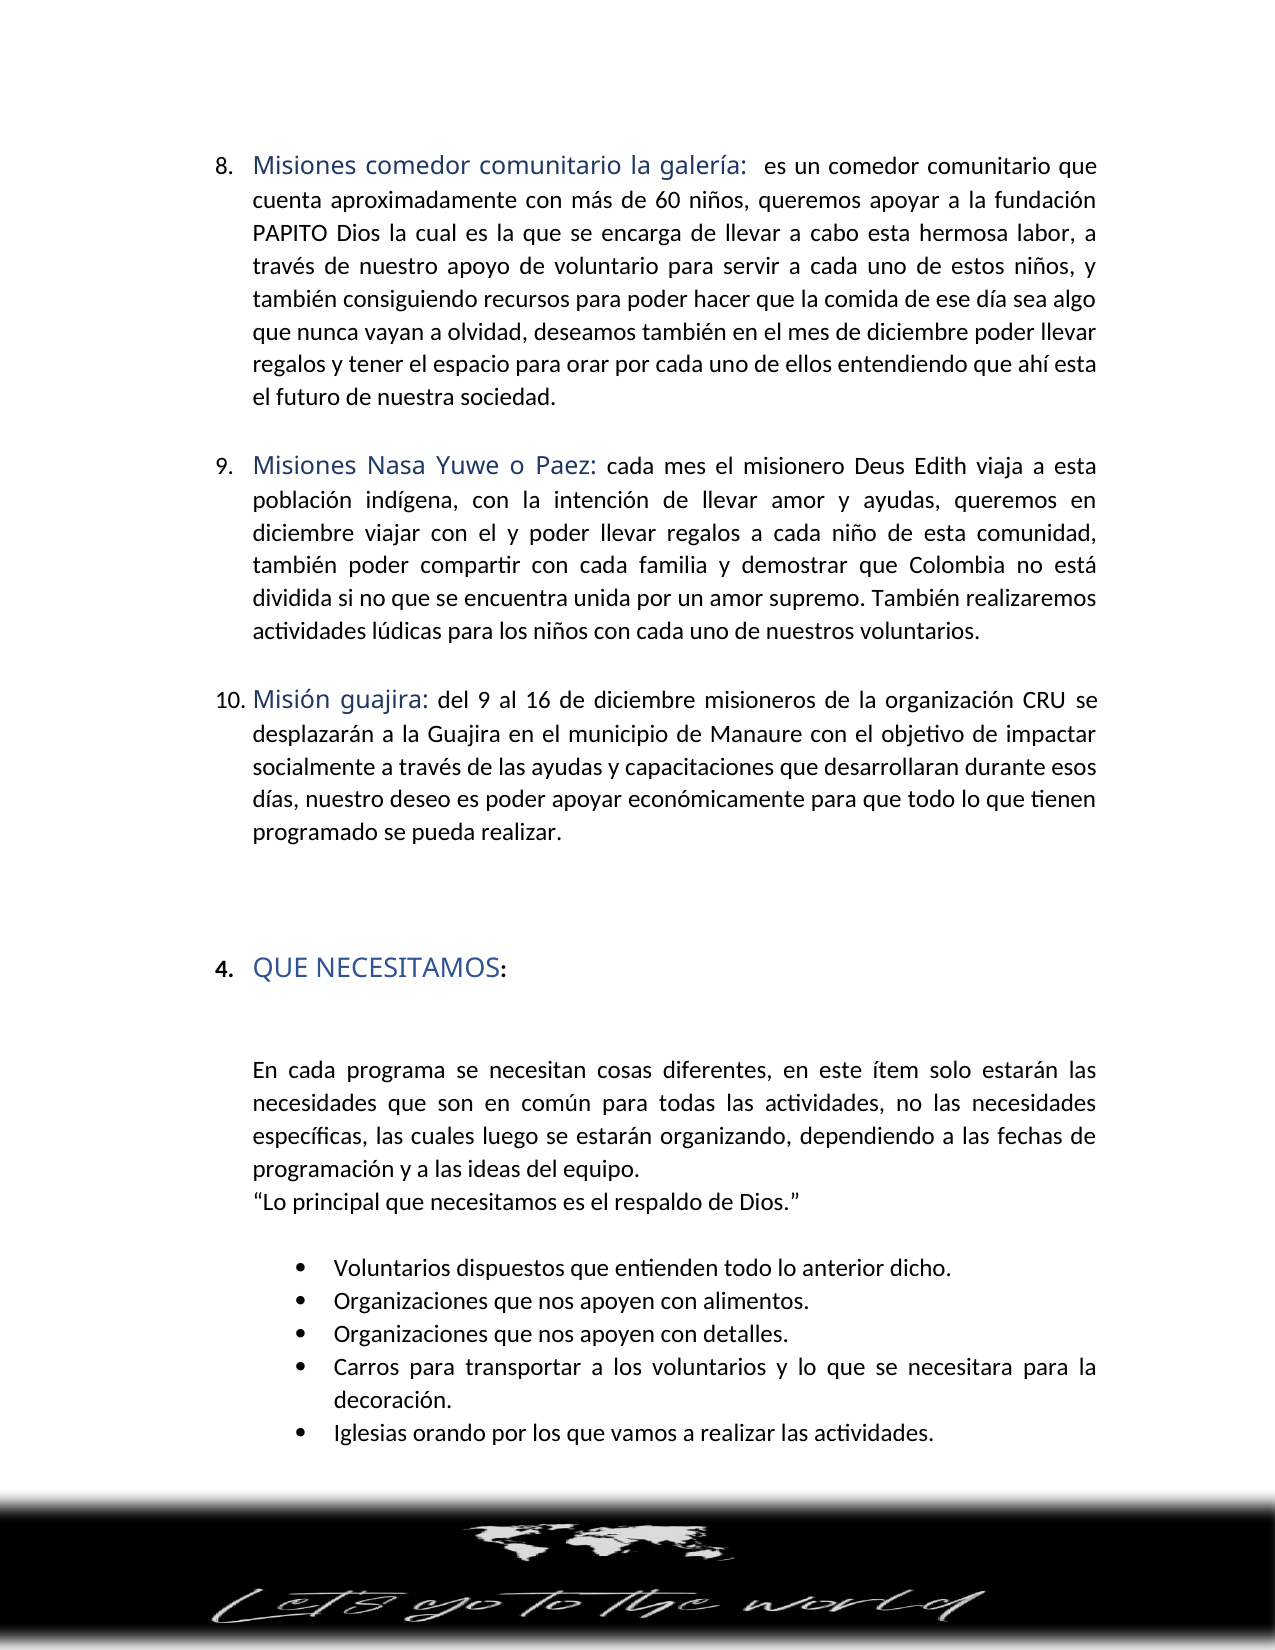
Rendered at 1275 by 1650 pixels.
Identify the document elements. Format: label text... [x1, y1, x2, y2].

list Organizaciones que nos apoyen con alimentos. [296, 1285, 1098, 1316]
list Misiones Nasa Yuwe o Paez: cada mes el misionero Deus Edith viaja a esta población indígena, con la intención de llevar amor y ayudas, queremos en diciembre viajar con el y poder llevar regalos a cada niño de esta comunidad, también poder compartir con cada familia y demostrar que Colombia no está dividida si no que se encuentra unida por un amor supremo. También realizaremos actividades lúdicas para los niños con cada uno de nuestros voluntarios. [215, 447, 1098, 646]
list Voluntarios dispuestos que entienden todo lo anterior dicho. [296, 1252, 1098, 1283]
list “Lo principal que necesitamos es el respaldo de Dios.” [252, 1186, 1098, 1217]
list En cada programa se necesitan cosas diferentes, en este ítem solo estarán las necesidades que son en común para todas las actividades, no las necesidades específicas, las cuales luego se estarán organizando, dependiendo a las fechas de programación y a las ideas del equipo. [252, 1055, 1098, 1184]
list Misiones comedor comunitario la galería: es un comedor comunitario que cuenta aproximadamente con más de 60 niños, queremos apoyar a la fundación PAPITO Dios la cual es la que se encarga de llevar a cabo esta hermosa labor, a través de nuestro apoyo de voluntario para servir a cada uno de estos niños, y también consiguiendo recursos para poder hacer que la comida de ese día sea algo que nunca vayan a olvidad, deseamos también en el mes de diciembre poder llevar regalos y tener el espacio para orar por cada uno de ellos entendiendo que ahí esta el futuro de nuestra sociedad. [215, 148, 1098, 412]
list Carros para transportar a los voluntarios y lo que se necesitara para la decoración. [296, 1351, 1098, 1414]
list QUE NECESITAMOS: [215, 949, 1098, 986]
list Misión guajira: del 9 al 16 de diciembre misioneros de la organización CRU se desplazarán a la Guajira en el municipio de Manaure con el objetivo de impactar socialmente a través de las ayudas y capacitaciones que desarrollaran durante esos días, nuestro deseo es poder apoyar económicamente para que todo lo que tienen programado se pueda realizar. [215, 681, 1098, 847]
list Organizaciones que nos apoyen con detalles. [296, 1318, 1098, 1348]
list Iglesias orando por los que vamos a realizar las actividades. [296, 1417, 1098, 1447]
picture [0, 1517, 1274, 1628]
